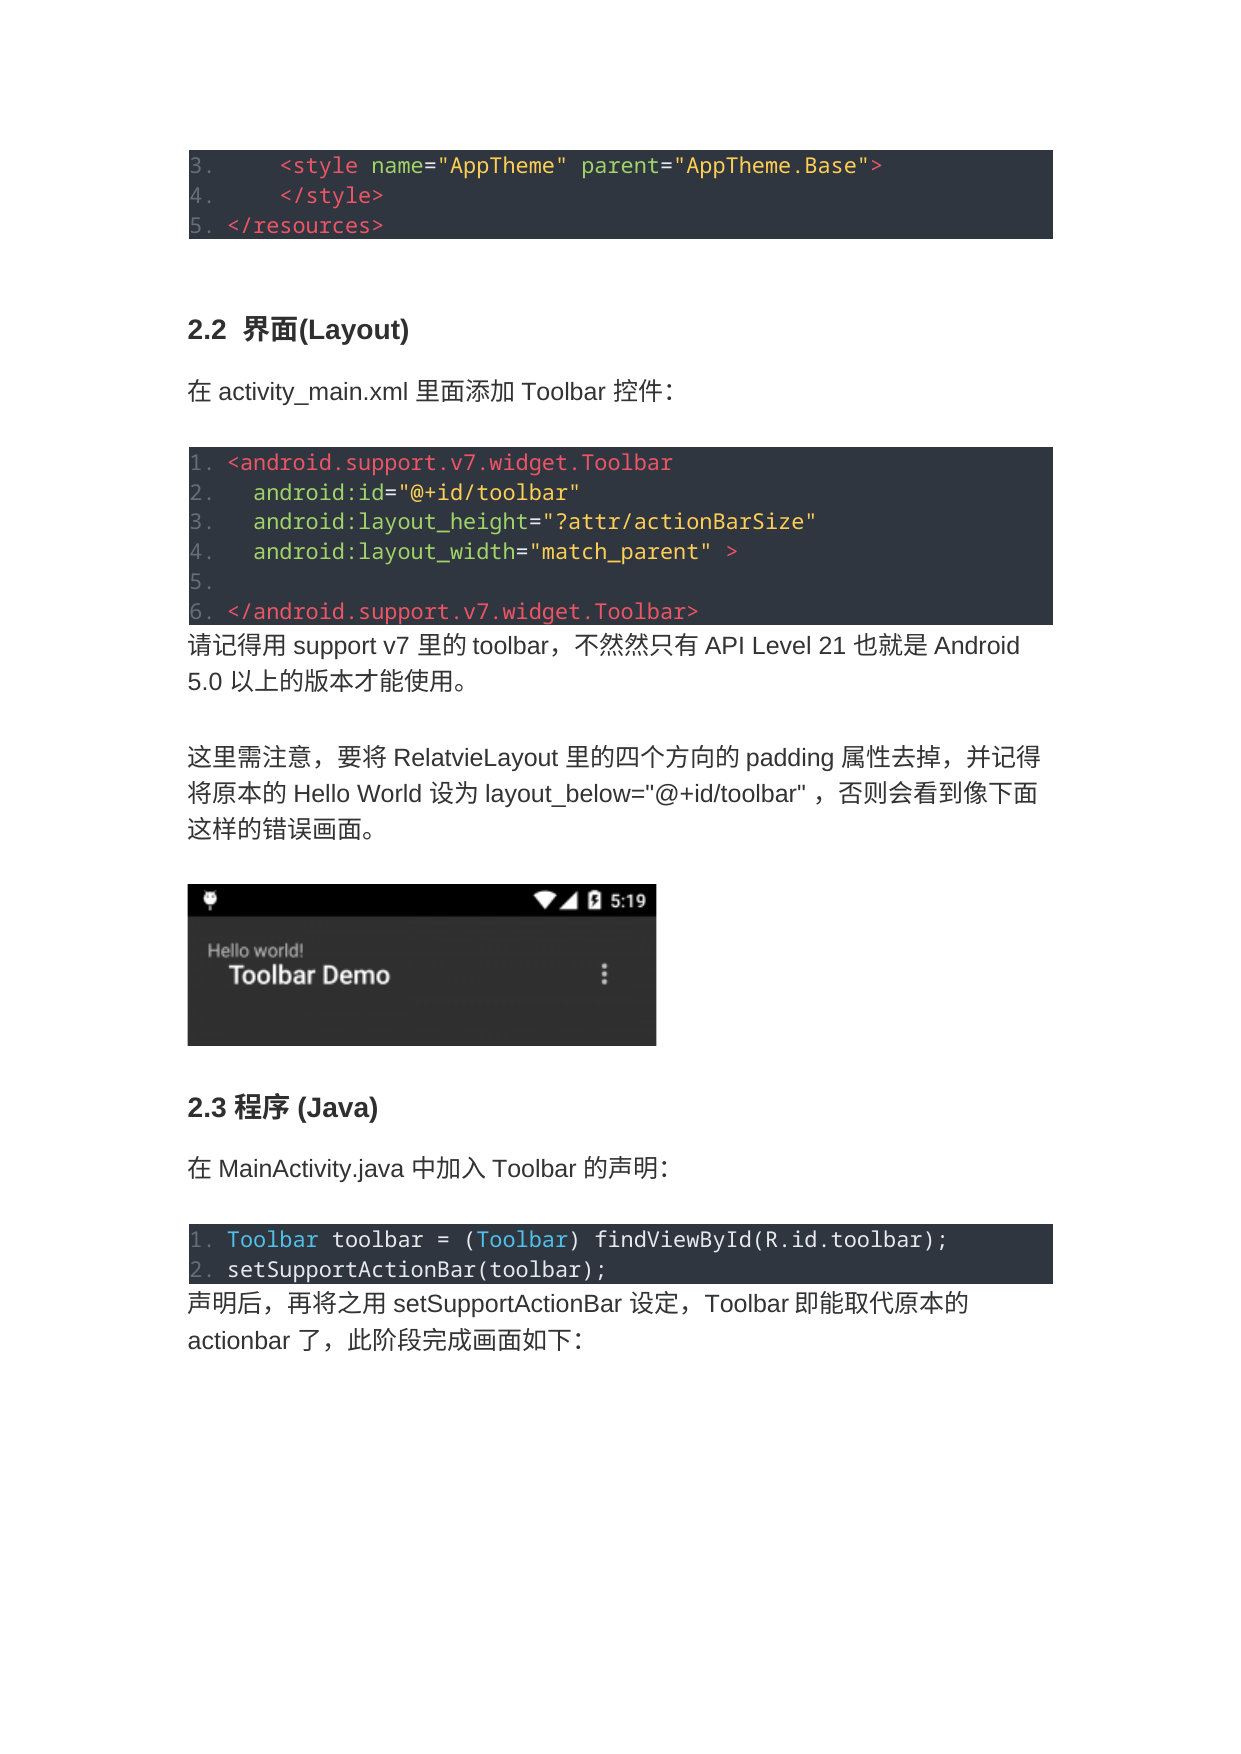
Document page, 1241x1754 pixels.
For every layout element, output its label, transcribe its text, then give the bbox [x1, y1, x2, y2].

text 这里需注意，要将 RelatvieLayout 里的四个方向的padding 属性去掉，并记得将原本的 Hello World 设为 layout_below="@+id/toolbar" ，否则会看到像下面这样的错误画面。 [187, 737, 1053, 846]
text 在 activity_main.xml 里面添加 Toolbar 控件： [187, 371, 1053, 408]
list android:id="@+id/toolbar" [189, 476, 1053, 506]
list android:layout_height="?attr/actionBarSize" [189, 506, 1053, 536]
list </style> [189, 180, 1053, 209]
list android:layout_width="match_parent" > [189, 536, 1053, 566]
list Toolbar toolbar = (Toolbar) findViewById(R.id.toolbar); [189, 1224, 1053, 1254]
picture [187, 884, 657, 1046]
text 2.2 界面(Layout) [187, 307, 1053, 348]
list </resources> [189, 209, 1053, 239]
text 在 MainActivity.java 中加入 Toolbar 的声明： [187, 1149, 1053, 1185]
text 2.3 程序 (Java) [187, 1085, 1053, 1126]
text 请记得用 support v7 里的 toolbar，不然然只有 API Level 21 也就是 Android 5.0 以上的版本才能使用。 [187, 625, 1053, 698]
list </android.support.v7.widget.Toolbar> [189, 596, 1053, 625]
text 声明后，再将之用 setSupportActionBar 设定，Toolbar即能取代原本的 actionbar 了，此阶段完成画面如下： [187, 1284, 1053, 1356]
list <android.support.v7.widget.Toolbar [189, 447, 1053, 476]
list setSupportActionBar(toolbar); [189, 1254, 1053, 1284]
list <style name="AppTheme" parent="AppTheme.Base"> [189, 150, 1053, 180]
